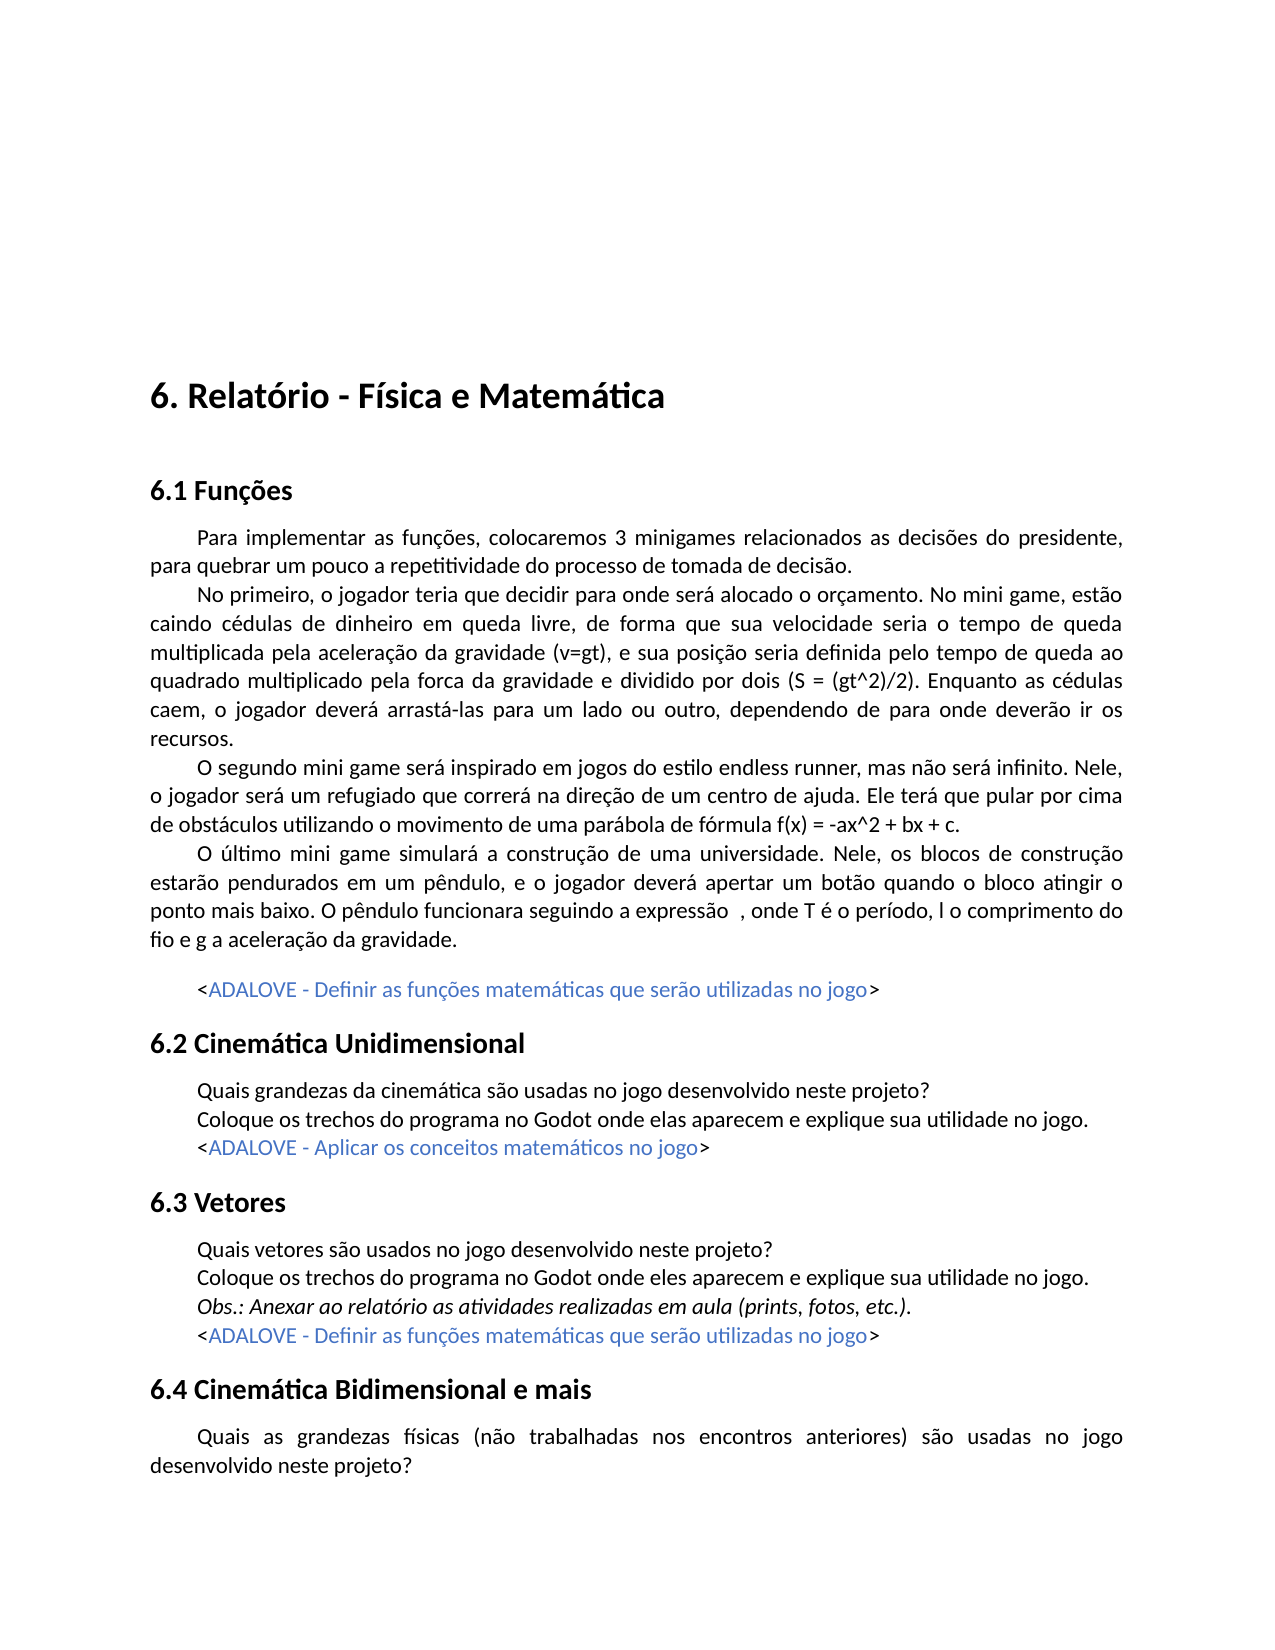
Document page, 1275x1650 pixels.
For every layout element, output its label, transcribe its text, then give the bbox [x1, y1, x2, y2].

text Quais vetores são usados no jogo desenvolvido neste projeto? [150, 1234, 1125, 1263]
text Coloque os trechos do programa no Godot onde eles aparecem e explique sua utilidade no jogo. [150, 1263, 1125, 1292]
text O último mini game simulará a construção de uma universidade. Nele, os blocos de construção estarão pendurados em um pêndulo, e o jogador deverá apertar um botão quando o bloco atingir o ponto mais baixo. O pêndulo funcionara seguindo a expressão , onde T é o período, l o comprimento do fio e g a aceleração da gravidade. [150, 838, 1125, 953]
text 6.3 Vetores [150, 1191, 1125, 1217]
text 6.1 Funções [150, 479, 1125, 505]
text Coloque os trechos do programa no Godot onde elas aparecem e explique sua utilidade no jogo. [150, 1104, 1125, 1133]
text <ADALOVE - Definir as funções matemáticas que serão utilizadas no jogo> [150, 1320, 1125, 1349]
text No primeiro, o jogador teria que decidir para onde será alocado o orçamento. No mini game, estão caindo cédulas de dinheiro em queda livre, de forma que sua velocidade seria o tempo de queda multiplicada pela aceleração da gravidade (v=gt), e sua posição seria definida pelo tempo de queda ao quadrado multiplicado pela forca da gravidade e dividido por dois (S = (gt^2)/2). Enquanto as cédulas caem, o jogador deverá arrastá-las para um lado ou outro, dependendo de para onde deverão ir os recursos. [150, 579, 1125, 752]
text <ADALOVE - Aplicar os conceitos matemáticos no jogo> [150, 1133, 1125, 1162]
text <ADALOVE - Definir as funções matemáticas que serão utilizadas no jogo> [150, 974, 1125, 1003]
text Para implementar as funções, colocaremos 3 minigames relacionados as decisões do presidente, para quebrar um pouco a repetitividade do processo de tomada de decisão. [150, 522, 1125, 579]
text 6.2 Cinemática Unidimensional [150, 1032, 1125, 1059]
text 6.4 Cinemática Bidimensional e mais [150, 1378, 1125, 1405]
text Obs.: Anexar ao relatório as atividades realizadas em aula (prints, fotos, etc.). [150, 1292, 1125, 1320]
text O segundo mini game será inspirado em jogos do estilo endless runner, mas não será infinito. Nele, o jogador será um refugiado que correrá na direção de um centro de ajuda. Ele terá que pular por cima de obstáculos utilizando o movimento de uma parábola de fórmula f(x) = -ax^2 + bx + c. [150, 752, 1125, 838]
text Quais as grandezas físicas (não trabalhadas nos encontros anteriores) são usadas no jogo desenvolvido neste projeto? [150, 1422, 1125, 1479]
text Quais grandezas da cinemática são usadas no jogo desenvolvido neste projeto? [150, 1075, 1125, 1104]
text 6. Relatório - Física e Matemática [150, 386, 1125, 414]
